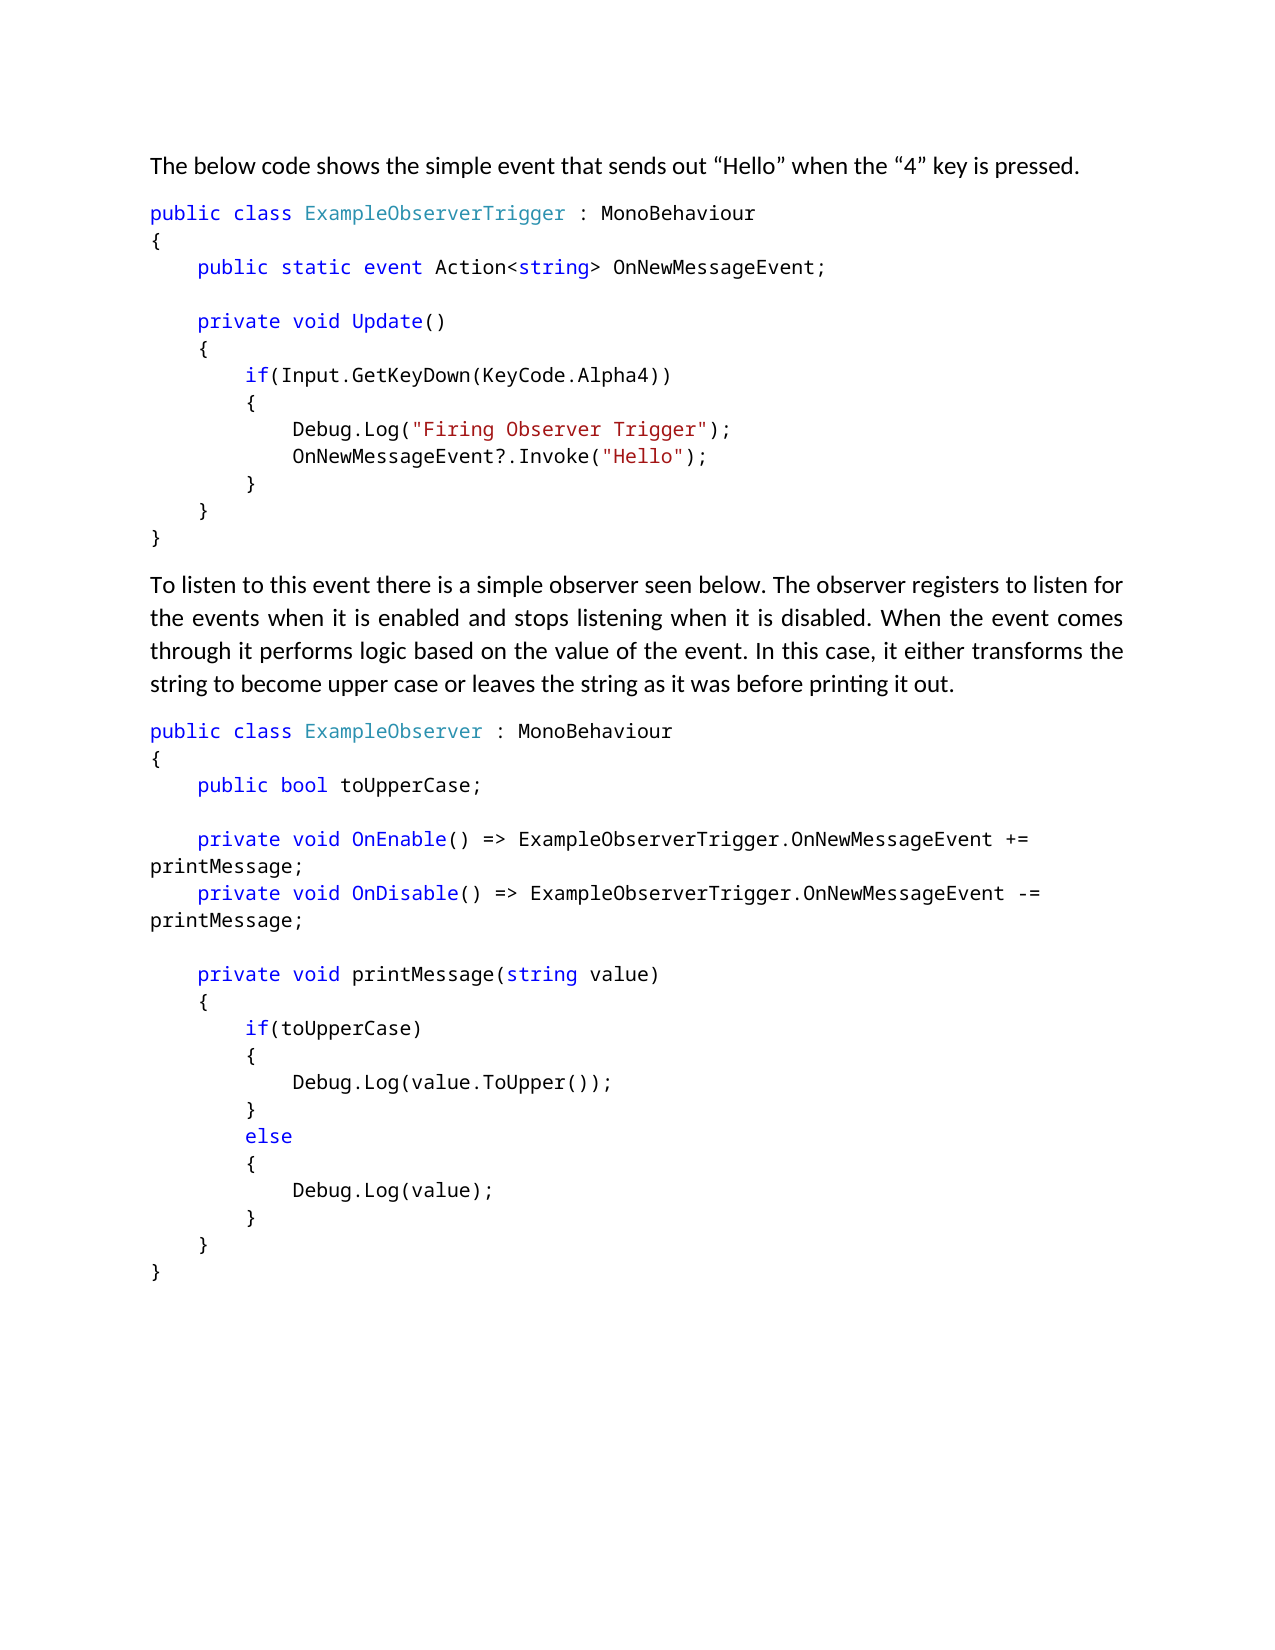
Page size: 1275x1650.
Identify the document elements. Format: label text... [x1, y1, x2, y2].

text } [150, 523, 1125, 550]
text if(toUpperCase) [150, 1014, 1125, 1041]
text } [150, 1095, 1125, 1122]
text { [150, 745, 1125, 772]
text { [150, 388, 1125, 415]
text } [150, 469, 1125, 496]
text public static event Action<string> OnNewMessageEvent; [150, 253, 1125, 281]
text } [150, 1257, 1125, 1284]
text if(Input.GetKeyDown(KeyCode.Alpha4)) [150, 361, 1125, 388]
text private void OnDisable() => ExampleObserverTrigger.OnNewMessageEvent -= printMessage; [150, 879, 1125, 933]
text } [150, 1230, 1125, 1257]
text private void printMessage(string value) [150, 961, 1125, 987]
text OnNewMessageEvent?.Invoke("Hello"); [150, 442, 1125, 469]
text } [150, 496, 1125, 523]
text private void Update() [150, 307, 1125, 334]
text } [150, 1203, 1125, 1230]
text The below code shows the simple event that sends out “Hello” when the “4” key is pressed. [150, 150, 1125, 181]
text public bool toUpperCase; [150, 772, 1125, 799]
text public class ExampleObserverTrigger : MonoBehaviour [150, 199, 1125, 227]
text Debug.Log(value); [150, 1176, 1125, 1203]
text { [150, 334, 1125, 361]
text else [150, 1122, 1125, 1149]
text Debug.Log("Firing Observer Trigger"); [150, 415, 1125, 442]
text Debug.Log(value.ToUpper()); [150, 1068, 1125, 1095]
text { [150, 987, 1125, 1014]
text To listen to this event there is a simple observer seen below. The observer registers to listen for the events when it is enabled and stops listening when it is disabled. When the event comes through it performs logic based on the value of the event. In this case, it either transforms the string to become upper case or leaves the string as it was before printing it out. [150, 569, 1125, 699]
text { [150, 227, 1125, 253]
text private void OnEnable() => ExampleObserverTrigger.OnNewMessageEvent += printMessage; [150, 826, 1125, 879]
text { [150, 1149, 1125, 1176]
text { [150, 1041, 1125, 1068]
text public class ExampleObserver : MonoBehaviour [150, 718, 1125, 745]
